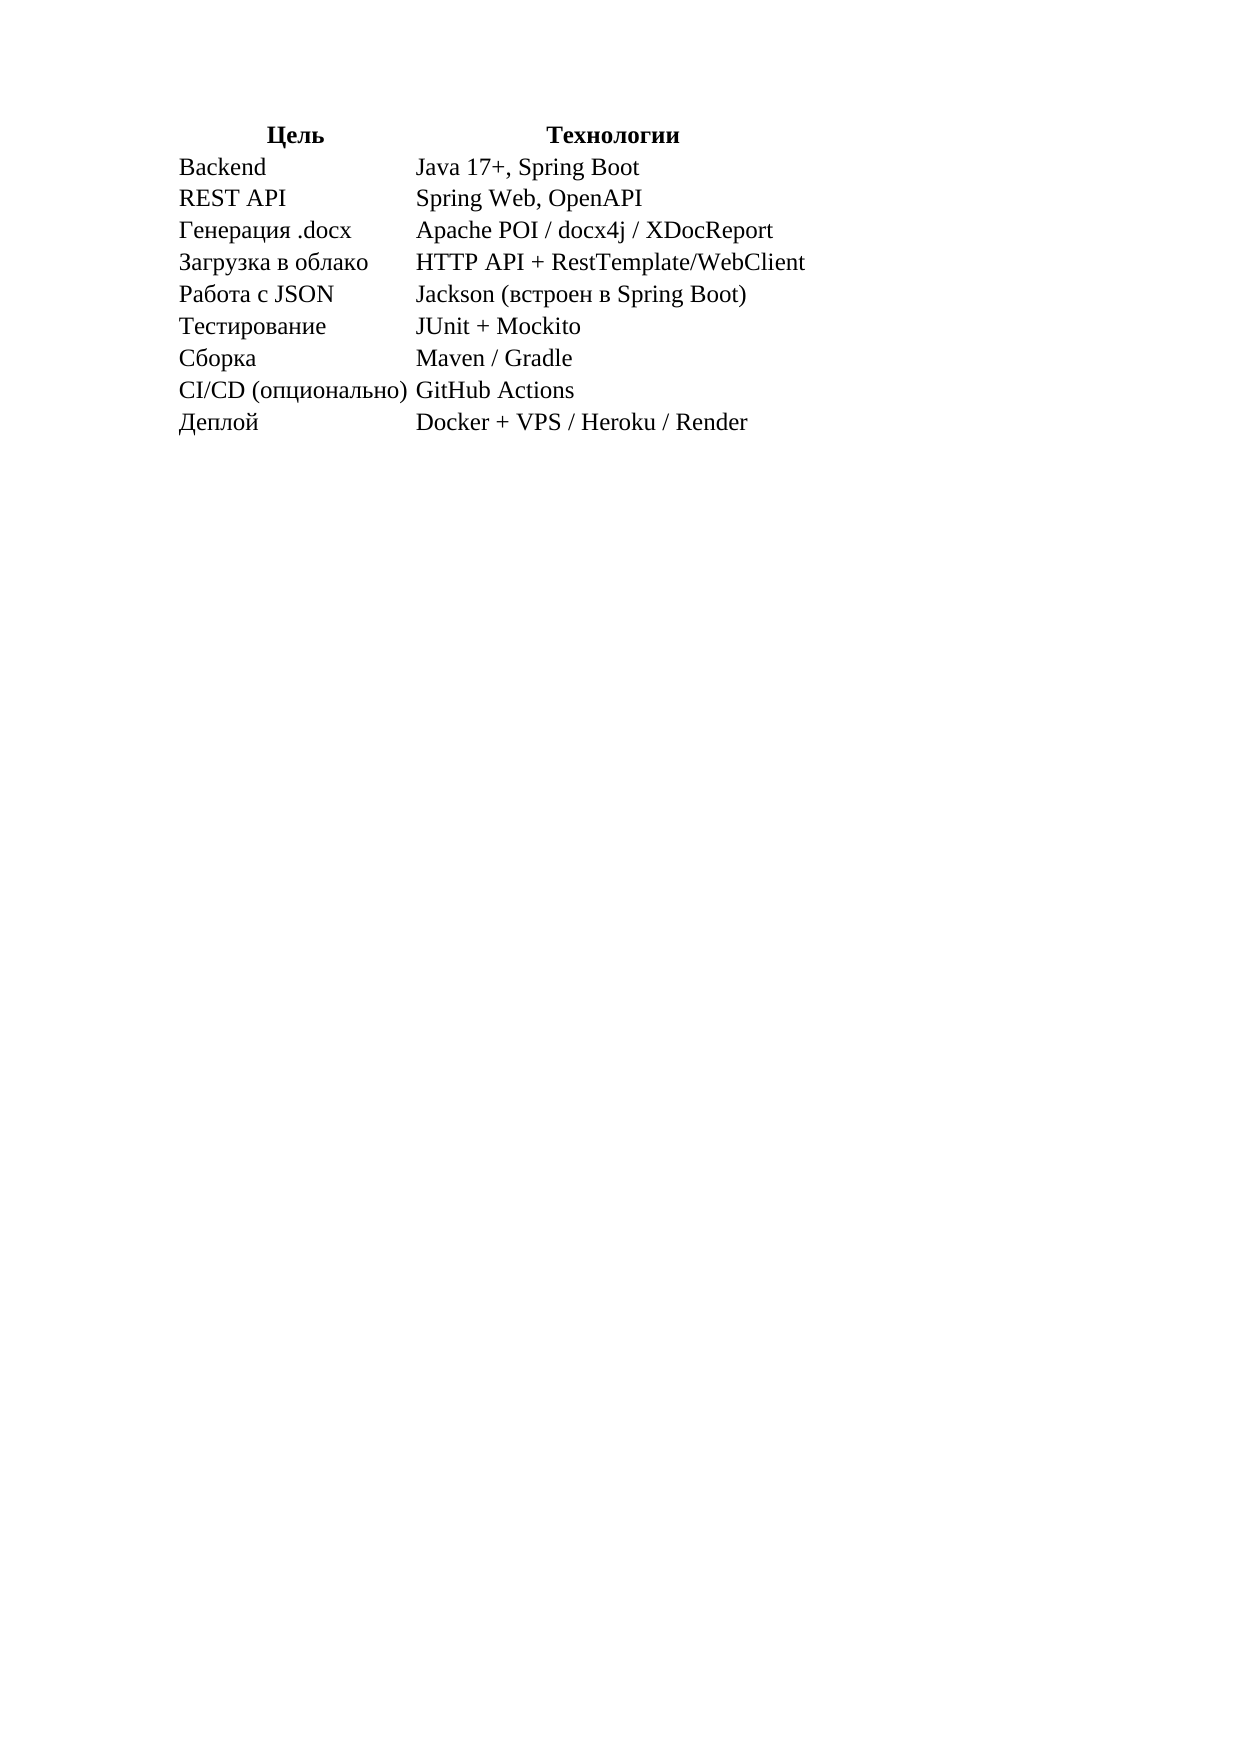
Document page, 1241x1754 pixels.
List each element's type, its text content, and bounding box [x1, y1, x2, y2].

table_cell Jackson (встроен в Spring Boot) [414, 278, 812, 309]
table_cell HTTP API + RestTemplate/WebClient [414, 246, 812, 277]
table_cell Spring Web, OpenAPI [414, 182, 812, 214]
table_cell Загрузка в облако [177, 246, 414, 277]
table_cell Тестирование [177, 309, 414, 341]
table_cell Генерация .docx [177, 214, 414, 246]
table_header Технологии [414, 118, 812, 150]
table_cell CI/CD (опционально) [177, 373, 414, 405]
table_cell Apache POI / docx4j / XDocReport [414, 214, 812, 246]
table_cell Сборка [177, 341, 414, 373]
table_header Цель [177, 118, 414, 150]
table_cell Java 17+, Spring Boot [414, 150, 812, 182]
table_cell Деплой [177, 405, 414, 437]
table_cell Maven / Gradle [414, 341, 812, 373]
table_cell REST API [177, 182, 414, 214]
table_cell GitHub Actions [414, 373, 812, 405]
table_cell Backend [177, 150, 414, 182]
table_cell Docker + VPS / Heroku / Render [414, 405, 812, 437]
table_cell Работа с JSON [177, 278, 414, 309]
table_cell JUnit + Mockito [414, 309, 812, 341]
